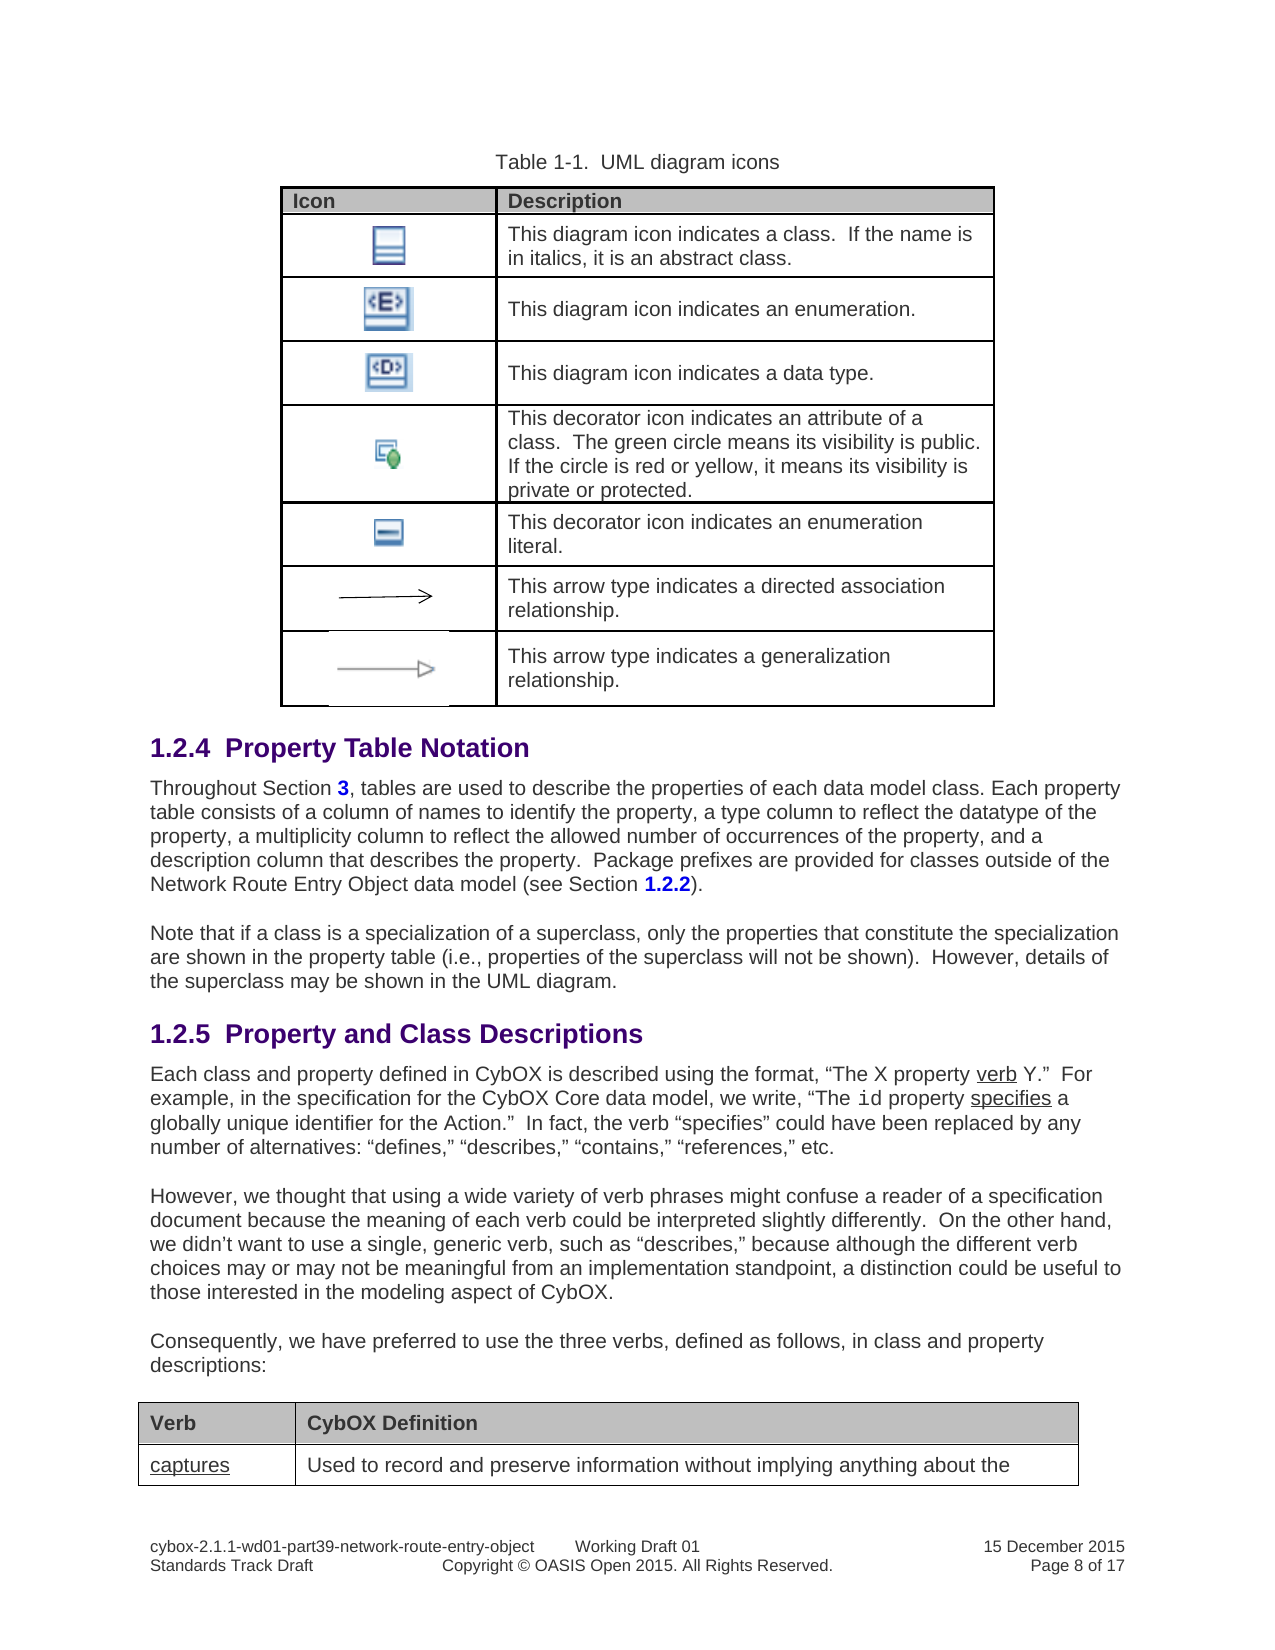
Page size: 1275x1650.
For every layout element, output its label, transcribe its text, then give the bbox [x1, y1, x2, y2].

table_cell [283, 215, 495, 276]
picture [363, 287, 414, 331]
text Each class and property defined in CybOX is described using the format, “The X property verb Y.” For example, in the specification for the CybOX Core data model, we write, “The id property specifies a globally unique identifier for the Action.” In fact, the verb “specifies” could have been replaced by any number of alternatives: “defines,” “describes,” “contains,” “references,” etc. [150, 1061, 1125, 1159]
table_cell [283, 278, 495, 340]
picture [364, 353, 414, 392]
text Throughout Section 3, tables are used to describe the properties of each data model class. Each property table consists of a column of names to identify the property, a type column to reflect the datatype of the property, a multiplicity column to reflect the allowed number of occurrences of the property, and a description column that describes the property. Package prefixes are provided for classes outside of the Network Route Entry Object data model (see Section 1.2.2). [150, 776, 1125, 896]
subtitle Property Table Notation [150, 732, 1125, 763]
picture [374, 519, 404, 549]
table_header CybOX Definition [296, 1403, 1078, 1443]
text However, we thought that using a wide variety of verb phrases might confuse a reader of a specification document because the meaning of each verb could be interpreted slightly differently. On the other hand, we didn’t want to use a single, generic verb, such as “describes,” because although the different verb choices may or may not be meaningful from an implementation standpoint, a distinction could be useful to those interested in the modeling aspect of CybOX. [150, 1184, 1125, 1304]
table_cell [283, 632, 328, 705]
subtitle Property and Class Descriptions [150, 1018, 1125, 1049]
table_cell This arrow type indicates a directed association relationship. [498, 567, 993, 629]
picture [374, 438, 404, 469]
table_cell This decorator icon indicates an attribute of a class. The green circle means its visibility is public. If the circle is red or yellow, it means its visibility is private or protected. [498, 406, 993, 501]
table_cell captures [139, 1445, 295, 1485]
table_cell This decorator icon indicates an enumeration literal. [498, 504, 993, 565]
picture [328, 631, 450, 706]
table_cell This diagram icon indicates an enumeration. [498, 278, 993, 340]
table_cell [283, 567, 495, 629]
table_cell This arrow type indicates a generalization relationship. [498, 632, 993, 705]
text Consequently, we have preferred to use the three verbs, defined as follows, in class and property descriptions: [150, 1329, 1125, 1377]
table_cell [283, 342, 495, 403]
table_header Verb [139, 1403, 295, 1443]
table_cell This diagram icon indicates a class. If the name is in italics, it is an abstract class. [498, 215, 993, 276]
table_header Icon [283, 189, 495, 212]
text Note that if a class is a specialization of a superclass, only the properties that constitute the specialization are shown in the property table (i.e., properties of the superclass will not be shown). However, details of the superclass may be shown in the UML diagram. [150, 921, 1125, 993]
table_cell [450, 632, 495, 705]
table_cell [283, 504, 495, 565]
table_cell [283, 406, 495, 501]
picture [372, 226, 406, 265]
table_cell This diagram icon indicates a data type. [498, 342, 993, 403]
table_header Description [498, 189, 993, 212]
